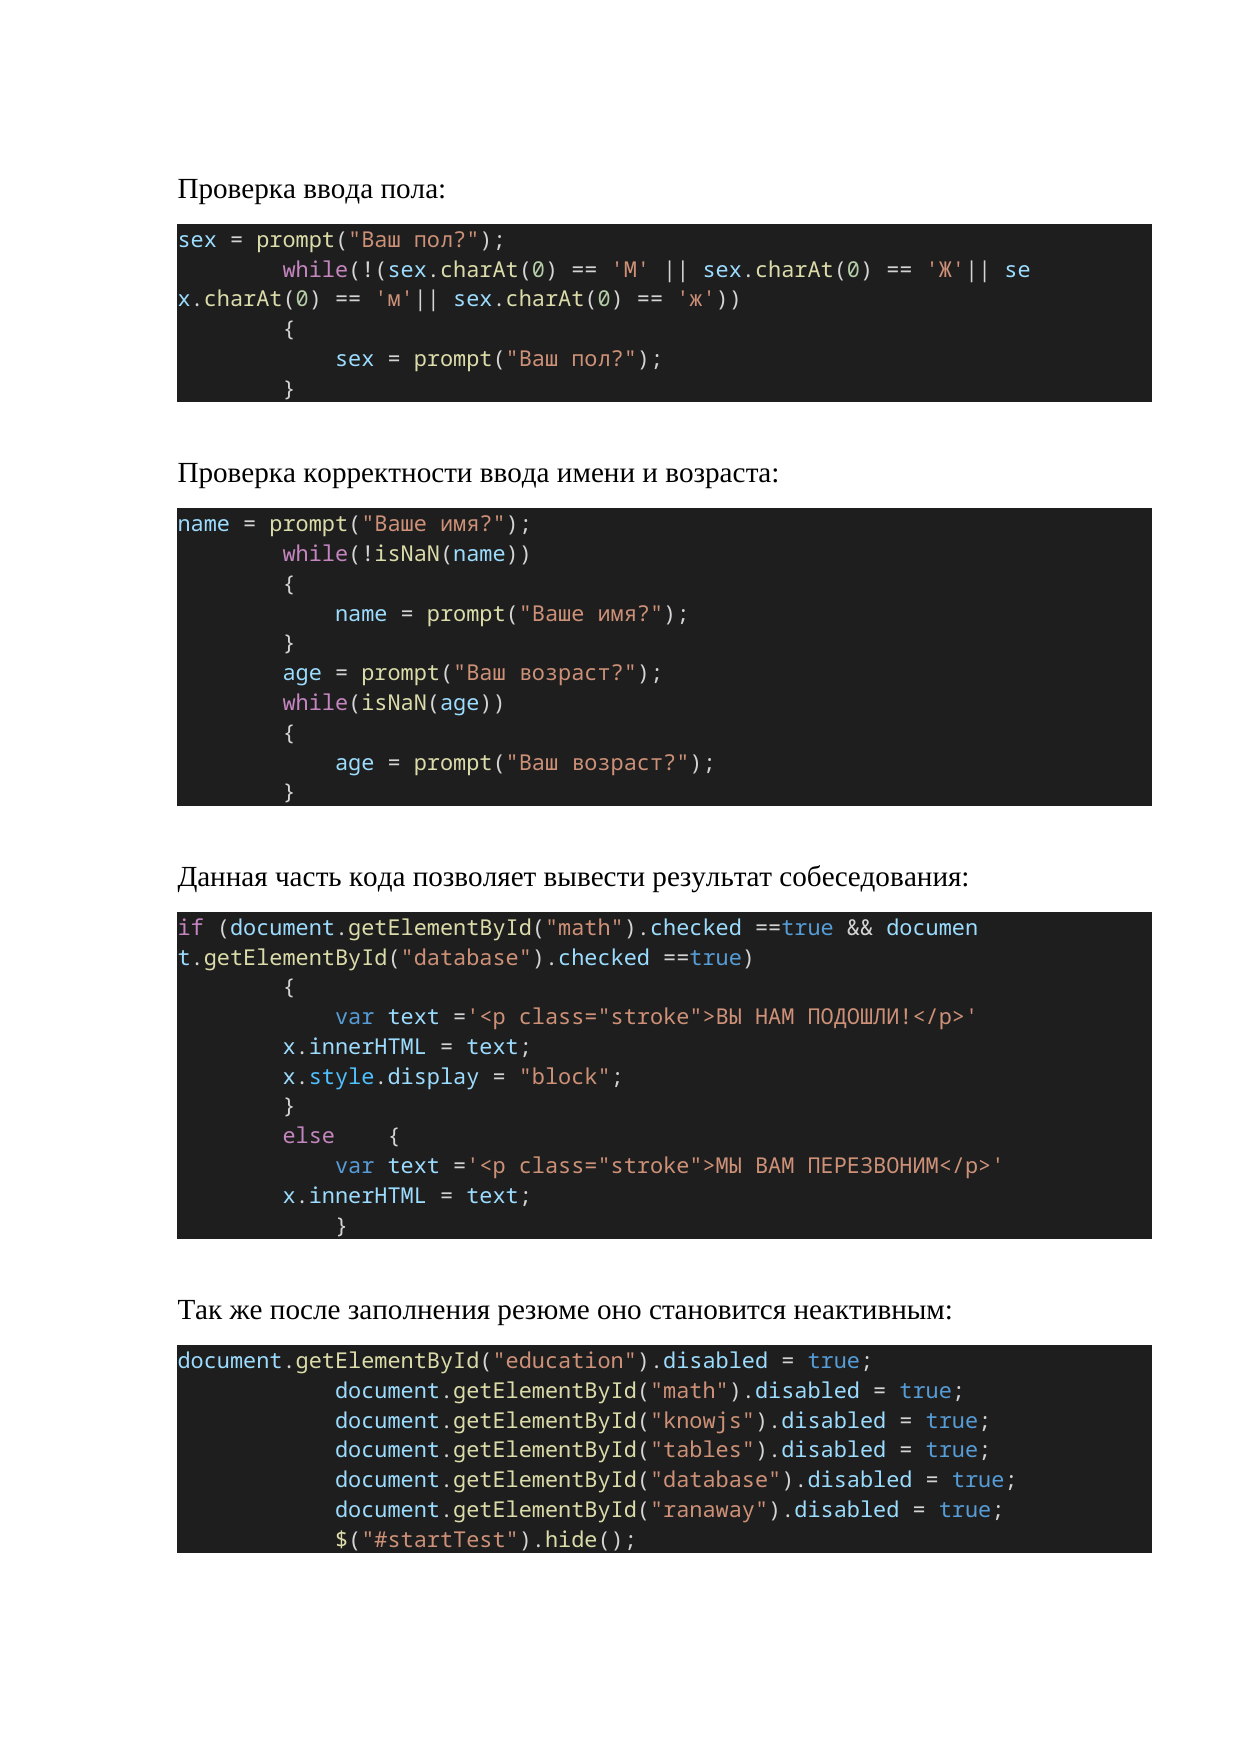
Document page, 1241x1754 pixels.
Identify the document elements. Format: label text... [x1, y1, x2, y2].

text var text ='<p class="stroke">ВЫ НАМ ПОДОШЛИ!</p>' [177, 1001, 1152, 1031]
text { [177, 971, 1152, 1001]
text document.getElementById("tables").disabled = true; [177, 1434, 1152, 1464]
text } [177, 373, 1152, 402]
text var text ='<p class="stroke">МЫ ВАМ ПЕРЕЗВОНИМ</p>' [177, 1150, 1152, 1180]
text while(!isNaN(name)) [177, 538, 1152, 568]
text $("#startTest").hide(); [177, 1524, 1152, 1553]
text document.getElementById("math").disabled = true; [177, 1375, 1152, 1404]
text Так же после заполнения резюме оно становится неактивным: [133, 1292, 1152, 1326]
text age = prompt("Ваш возраст?"); [177, 657, 1152, 687]
text { [177, 313, 1152, 343]
text { [177, 717, 1152, 746]
text document.getElementById("education").disabled = true; [177, 1345, 1152, 1375]
text } [177, 1090, 1152, 1120]
text Проверка ввода пола: [133, 171, 1152, 204]
text } [177, 1209, 1152, 1239]
text while(isNaN(age)) [177, 687, 1152, 717]
text sex = prompt("Ваш пол?"); [177, 224, 1152, 253]
text if (document.getElementById("math").checked ==true && document.getElementById("database").checked ==true) [177, 912, 1152, 971]
text } [177, 627, 1152, 657]
text name = prompt("Ваше имя?"); [177, 597, 1152, 627]
text while(!(sex.charAt(0) == 'М' || sex.charAt(0) == 'Ж'|| sex.charAt(0) == 'м'|| sex.charAt(0) == 'ж')) [177, 253, 1152, 313]
text document.getElementById("database").disabled = true; [177, 1464, 1152, 1494]
text } [177, 776, 1152, 806]
text { [177, 568, 1152, 597]
text age = prompt("Ваш возраст?"); [177, 746, 1152, 776]
text document.getElementById("knowjs").disabled = true; [177, 1404, 1152, 1434]
text Проверка корректности ввода имени и возраста: [177, 455, 1152, 489]
text name = prompt("Ваше имя?"); [177, 508, 1152, 538]
text x.style.display = "block"; [177, 1061, 1152, 1090]
text sex = prompt("Ваш пол?"); [177, 343, 1152, 373]
text x.innerHTML = text; [177, 1031, 1152, 1061]
text document.getElementById("ranaway").disabled = true; [177, 1494, 1152, 1524]
text Данная часть кода позволяет вывести результат собеседования: [133, 859, 1152, 892]
text x.innerHTML = text; [177, 1180, 1152, 1209]
text else { [177, 1120, 1152, 1150]
